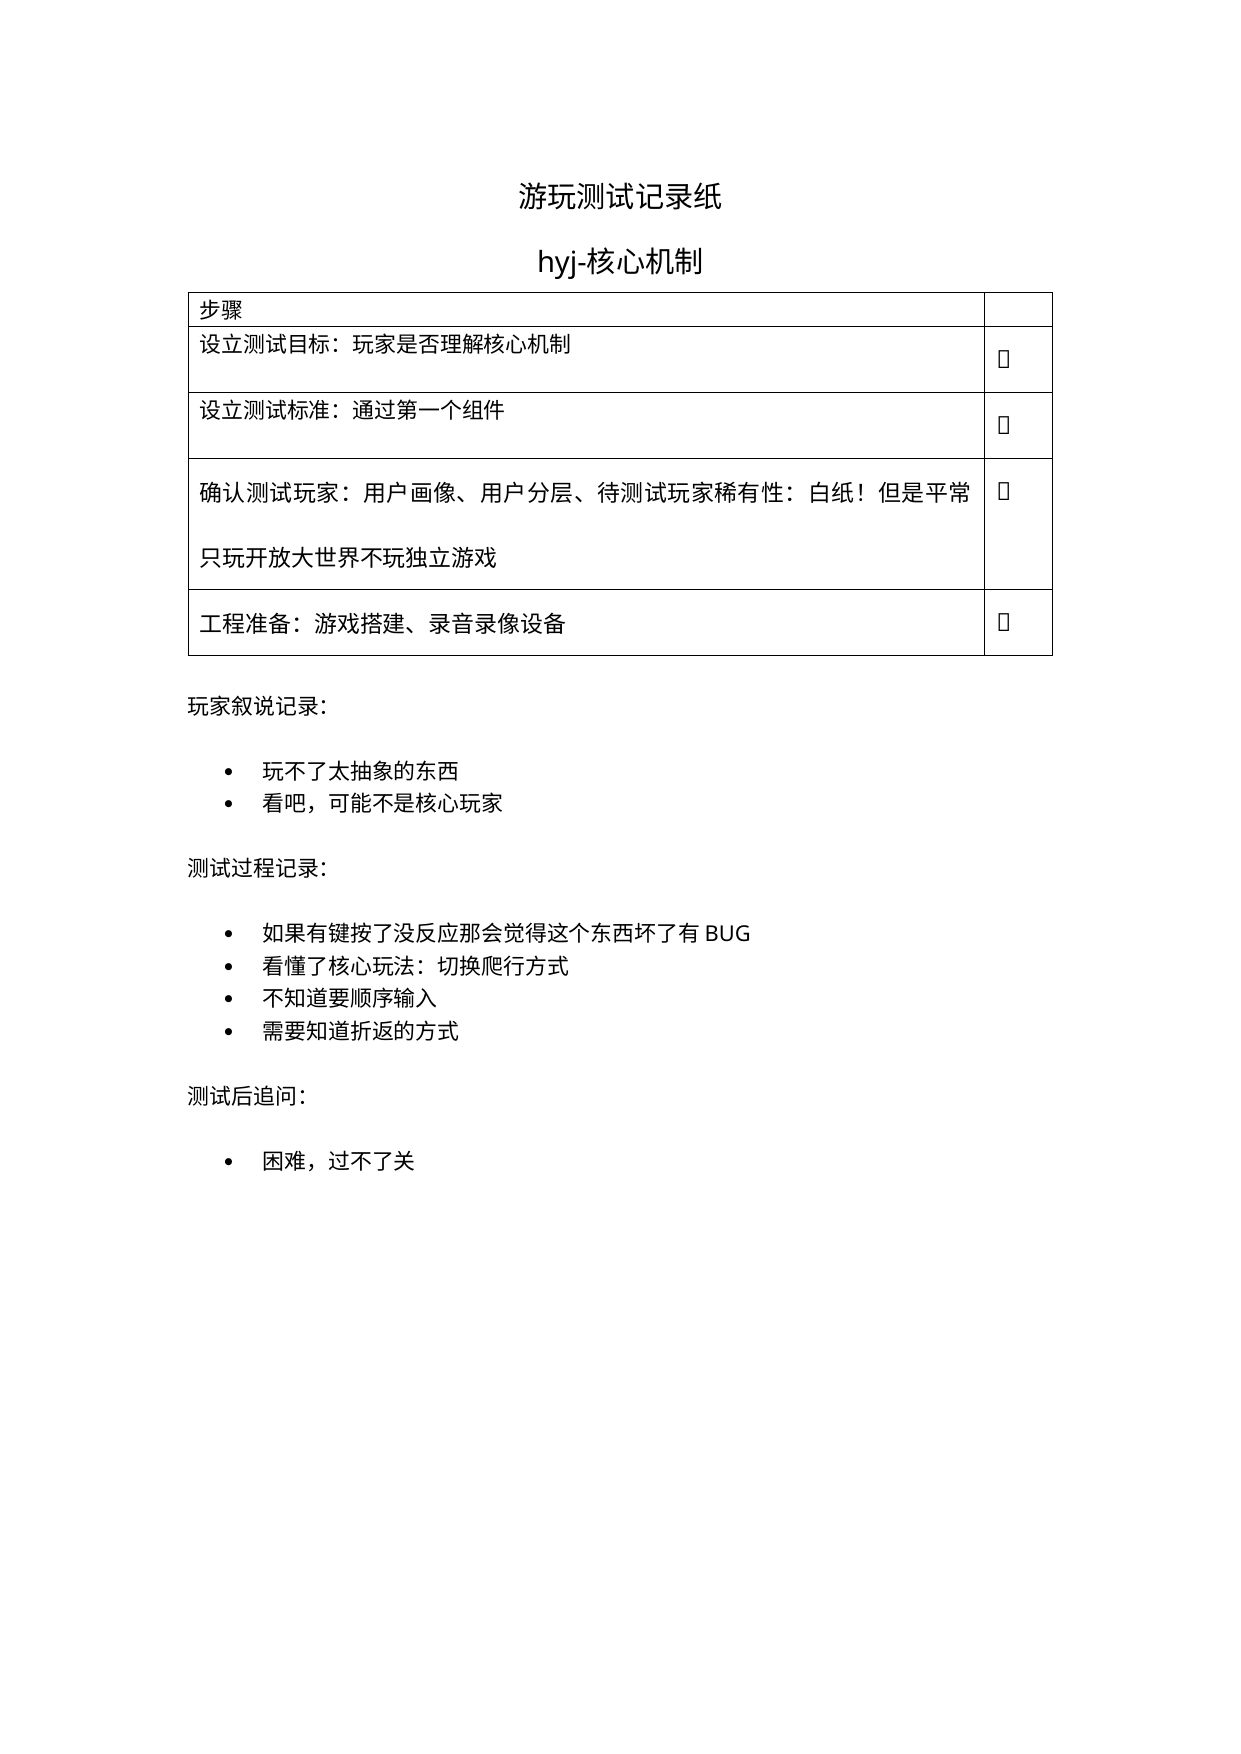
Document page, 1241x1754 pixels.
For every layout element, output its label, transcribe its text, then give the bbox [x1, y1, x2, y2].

table_cell 设立测试标准：通过第一个组件 [189, 393, 984, 458]
table_cell 设立测试目标：玩家是否理解核心机制 [189, 327, 984, 392]
text 玩家叙说记录： [187, 688, 1053, 721]
list 不知道要顺序输入 [225, 981, 1053, 1013]
text hyj-核心机制 [187, 227, 1053, 292]
table_cell 🔲 [985, 393, 1052, 458]
list 看懂了核心玩法：切换爬行方式 [225, 948, 1053, 981]
table_header [985, 293, 1052, 326]
table_cell 🔲 [985, 459, 1052, 589]
list 如果有键按了没反应那会觉得这个东西坏了有BUG [225, 916, 1053, 948]
table_cell 确认测试玩家：用户画像、用户分层、待测试玩家稀有性：白纸！但是平常只玩开放大世界不玩独立游戏 [189, 459, 984, 589]
text 测试过程记录： [187, 851, 1053, 883]
text 游玩测试记录纸 [187, 162, 1053, 227]
table_cell 🔲 [985, 327, 1052, 392]
table_cell 工程准备：游戏搭建、录音录像设备 [189, 590, 984, 655]
table_header 步骤 [189, 293, 984, 326]
list 需要知道折返的方式 [225, 1013, 1053, 1046]
table_cell 🔲 [985, 590, 1052, 655]
text 测试后追问： [187, 1078, 1053, 1111]
list 看吧，可能不是核心玩家 [225, 786, 1053, 818]
list 玩不了太抽象的东西 [225, 753, 1053, 786]
list 困难，过不了关 [225, 1143, 1053, 1176]
